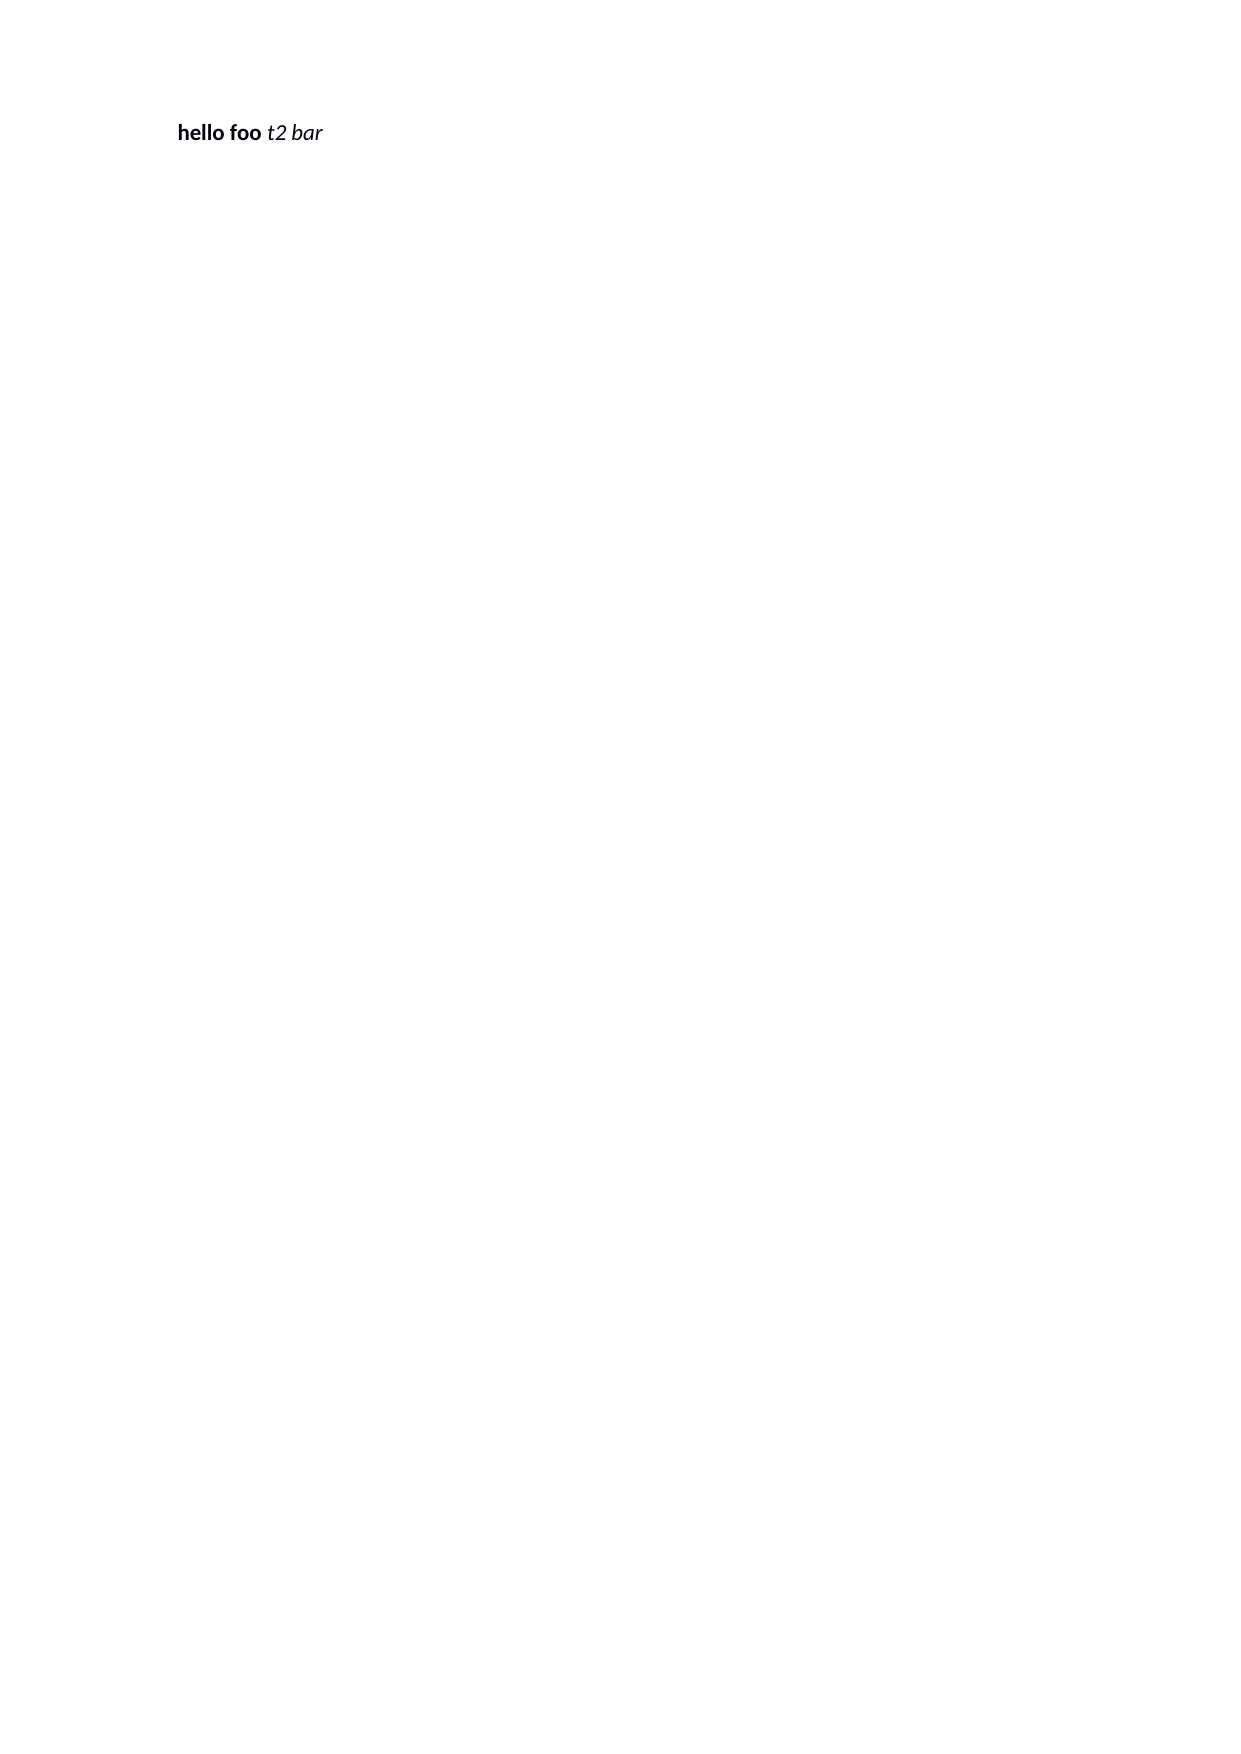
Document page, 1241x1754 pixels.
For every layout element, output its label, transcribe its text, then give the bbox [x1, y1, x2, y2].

text hello foo t2 bar [177, 118, 1152, 146]
